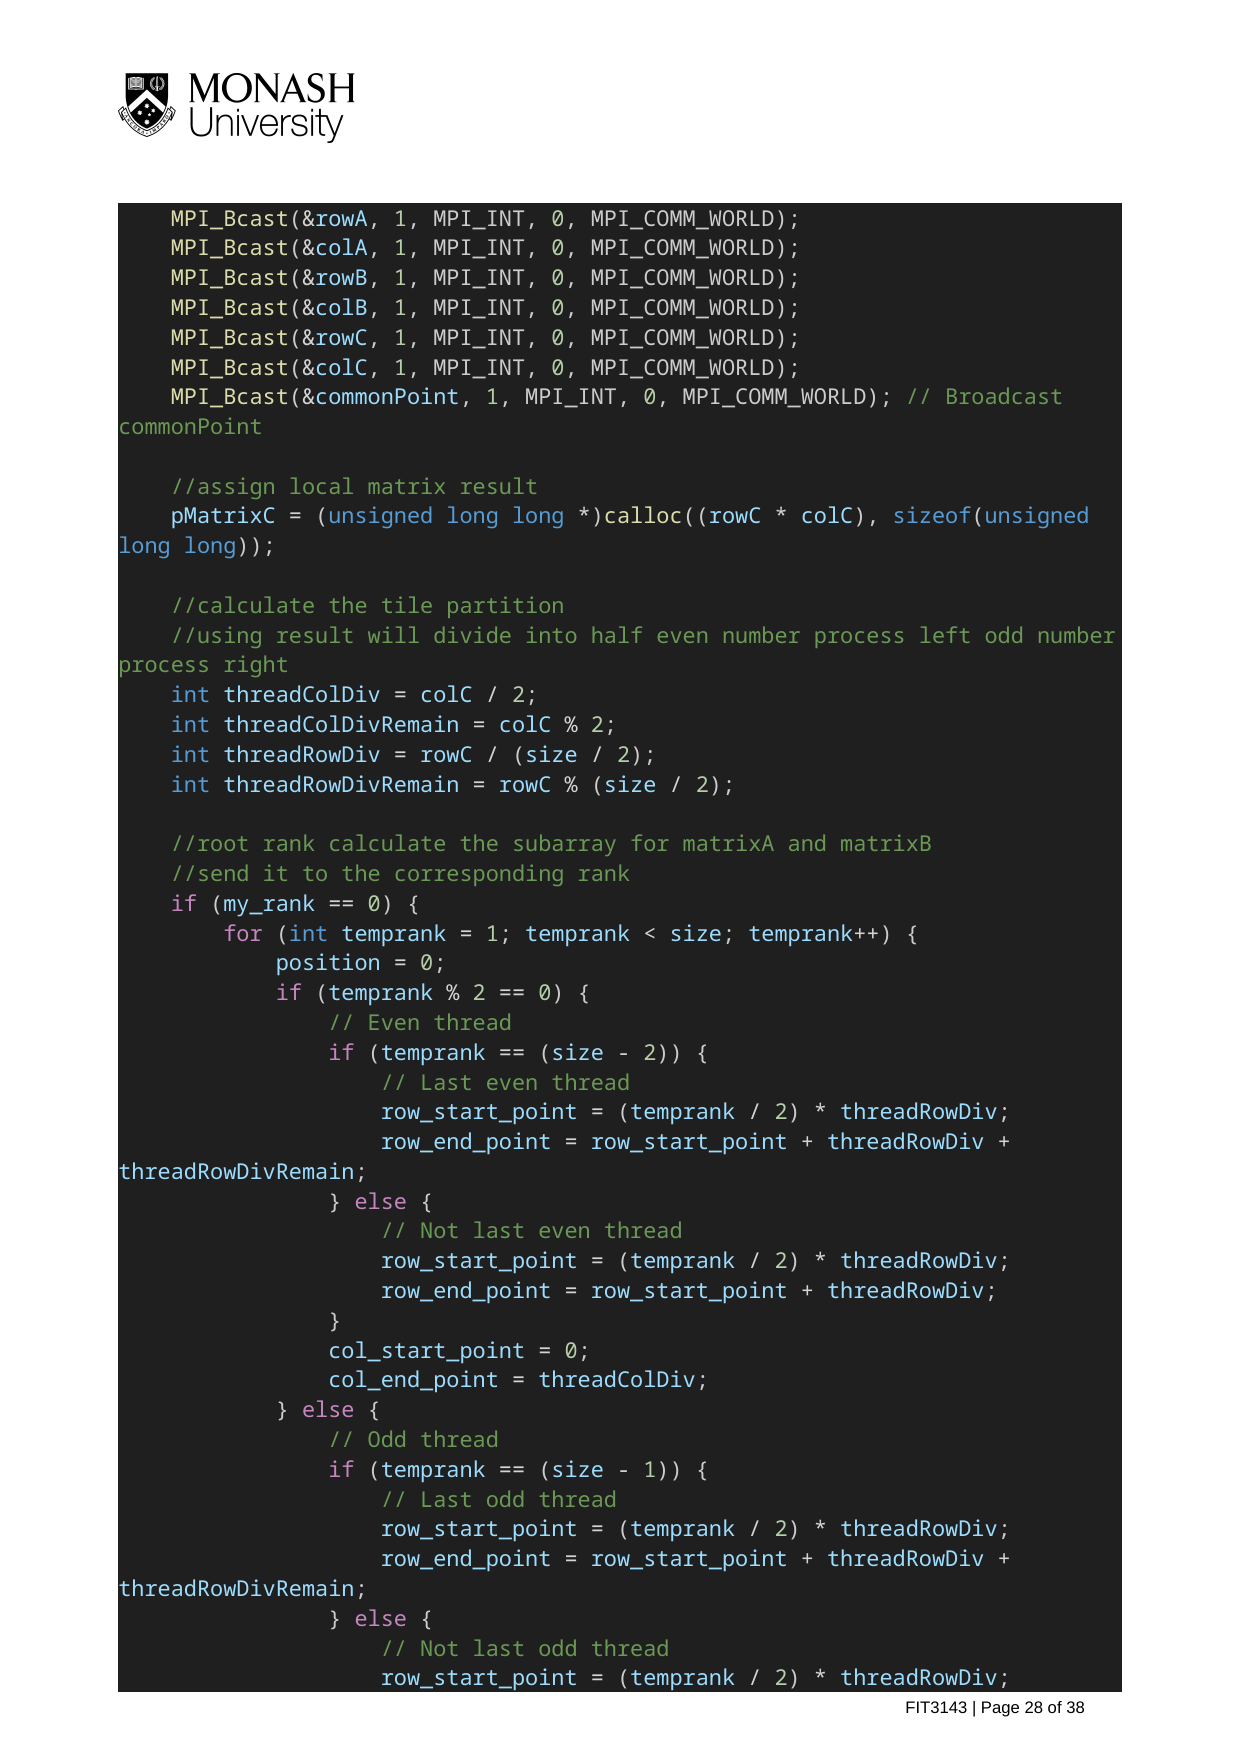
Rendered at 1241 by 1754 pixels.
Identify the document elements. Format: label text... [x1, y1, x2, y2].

text col_start_point = 0; [118, 1335, 1122, 1364]
text // Not last odd thread [118, 1633, 1122, 1662]
text row_start_point = (temprank / 2) * threadRowDiv; [118, 1662, 1122, 1692]
text int threadColDiv = colC / 2; [118, 679, 1122, 709]
text MPI_Bcast(&rowA, 1, MPI_INT, 0, MPI_COMM_WORLD); [118, 203, 1122, 232]
text } else { [118, 1186, 1122, 1216]
text MPI_Bcast(&colA, 1, MPI_INT, 0, MPI_COMM_WORLD); [118, 232, 1122, 262]
text if (temprank == (size - 1)) { [118, 1454, 1122, 1484]
text //using result will divide into half even number process left odd number process right [118, 620, 1122, 679]
text MPI_Bcast(&colB, 1, MPI_INT, 0, MPI_COMM_WORLD); [118, 292, 1122, 322]
text int threadRowDivRemain = rowC % (size / 2); [118, 769, 1122, 798]
text //root rank calculate the subarray for matrixA and matrixB [118, 828, 1122, 858]
text MPI_Bcast(&rowC, 1, MPI_INT, 0, MPI_COMM_WORLD); [118, 322, 1122, 352]
text // Not last even thread [118, 1216, 1122, 1245]
text } else { [118, 1603, 1122, 1633]
text if (my_rank == 0) { [118, 888, 1122, 918]
text MPI_Bcast(&colC, 1, MPI_INT, 0, MPI_COMM_WORLD); [118, 352, 1122, 381]
text row_start_point = (temprank / 2) * threadRowDiv; [118, 1245, 1122, 1275]
text //assign local matrix result [118, 471, 1122, 501]
text int threadRowDiv = rowC / (size / 2); [118, 739, 1122, 769]
text //calculate the tile partition [118, 590, 1122, 620]
picture [118, 73, 355, 143]
text row_end_point = row_start_point + threadRowDiv + threadRowDivRemain; [118, 1543, 1122, 1603]
text pMatrixC = (unsigned long long *)calloc((rowC * colC), sizeof(unsigned long long)); [118, 501, 1122, 560]
text //send it to the corresponding rank [118, 858, 1122, 888]
text // Even thread [118, 1007, 1122, 1037]
text if (temprank % 2 == 0) { [118, 977, 1122, 1007]
text row_end_point = row_start_point + threadRowDiv + threadRowDivRemain; [118, 1126, 1122, 1186]
text int threadColDivRemain = colC % 2; [118, 709, 1122, 739]
text MPI_Bcast(&commonPoint, 1, MPI_INT, 0, MPI_COMM_WORLD); // Broadcast commonPoint [118, 381, 1122, 441]
text for (int temprank = 1; temprank < size; temprank++) { [118, 918, 1122, 947]
text row_end_point = row_start_point + threadRowDiv; [118, 1275, 1122, 1305]
text if (temprank == (size - 2)) { [118, 1037, 1122, 1067]
text row_start_point = (temprank / 2) * threadRowDiv; [118, 1096, 1122, 1126]
text col_end_point = threadColDiv; [118, 1364, 1122, 1394]
text // Odd thread [118, 1424, 1122, 1454]
text // Last odd thread [118, 1484, 1122, 1513]
text position = 0; [118, 947, 1122, 977]
text } [118, 1305, 1122, 1335]
text // Last even thread [118, 1067, 1122, 1096]
text } else { [118, 1394, 1122, 1424]
text row_start_point = (temprank / 2) * threadRowDiv; [118, 1513, 1122, 1543]
text MPI_Bcast(&rowB, 1, MPI_INT, 0, MPI_COMM_WORLD); [118, 262, 1122, 292]
